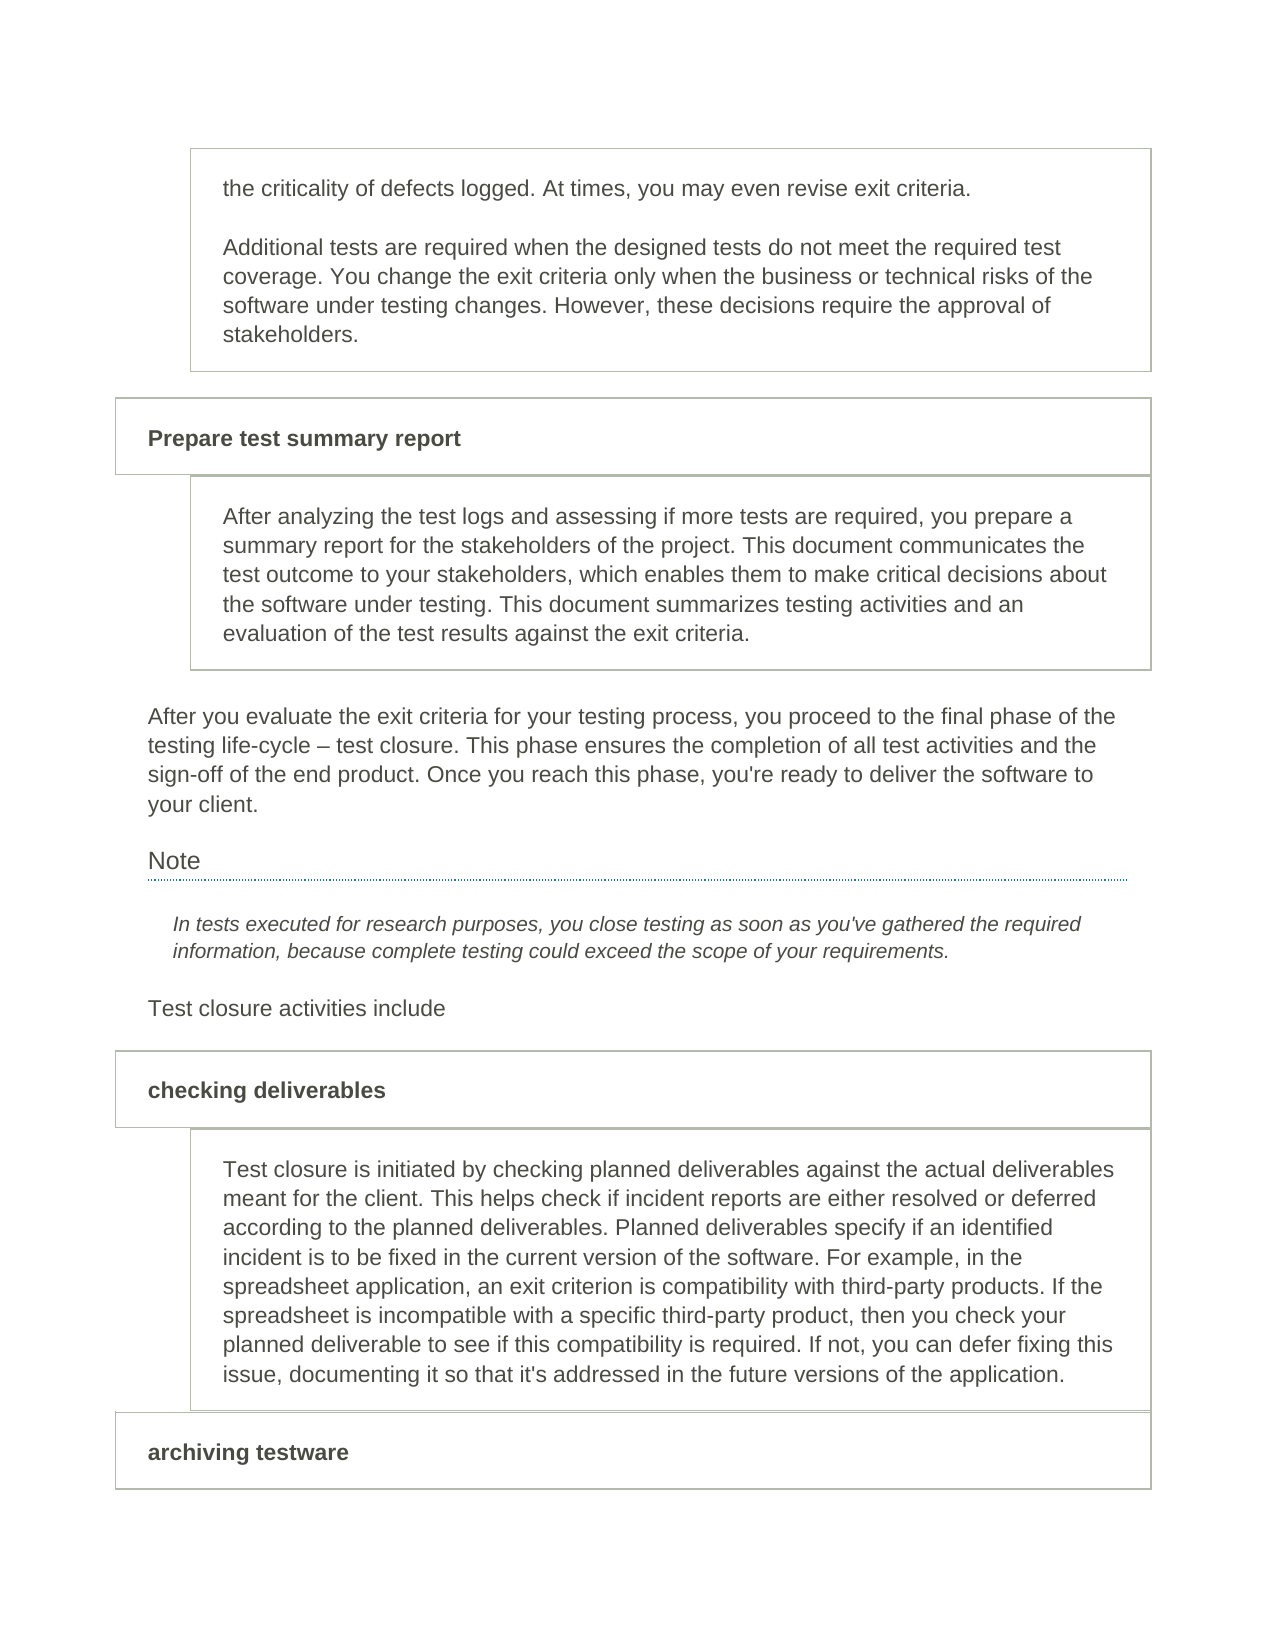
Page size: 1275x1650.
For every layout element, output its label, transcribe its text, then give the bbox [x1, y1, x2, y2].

text After you evaluate the exit criteria for your testing process, you proceed to the final phase of the testing life-cycle – test closure. This phase ensures the completion of all test activities and the sign-off of the end product. Once you reach this phase, you're ready to deliver the software to your client. [148, 700, 1127, 817]
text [191, 149, 1150, 371]
text In tests executed for research purposes, you close testing as soon as you've gathered the required information, because complete testing could exceed the scope of your requirements. [173, 910, 1102, 962]
text checking deliverables [116, 1052, 1150, 1127]
text Note [148, 846, 1127, 881]
text Test closure is initiated by checking planned deliverables against the actual deliverables meant for the client. This helps check if incident reports are either resolved or deferred according to the planned deliverables. Planned deliverables specify if an identified incident is to be fixed in the current version of the software. For example, in the spreadsheet application, an exit criterion is compatibility with third-party products. If the spreadsheet is incompatible with a specific third-party product, then you check your planned deliverable to see if this compatibility is required. If not, you can defer fixing this issue, documenting it so that it's addressed in the future versions of the application. [191, 1130, 1150, 1410]
text archiving testware [116, 1413, 1150, 1488]
text Test closure activities include [148, 992, 1127, 1021]
text Prepare test summary report [116, 399, 1150, 474]
text After analyzing the test logs and assessing if more tests are required, you prepare a summary report for the stakeholders of the project. This document communicates the test outcome to your stakeholders, which enables them to make critical decisions about the software under testing. This document summarizes testing activities and an evaluation of the test results against the exit criteria. [191, 477, 1150, 669]
